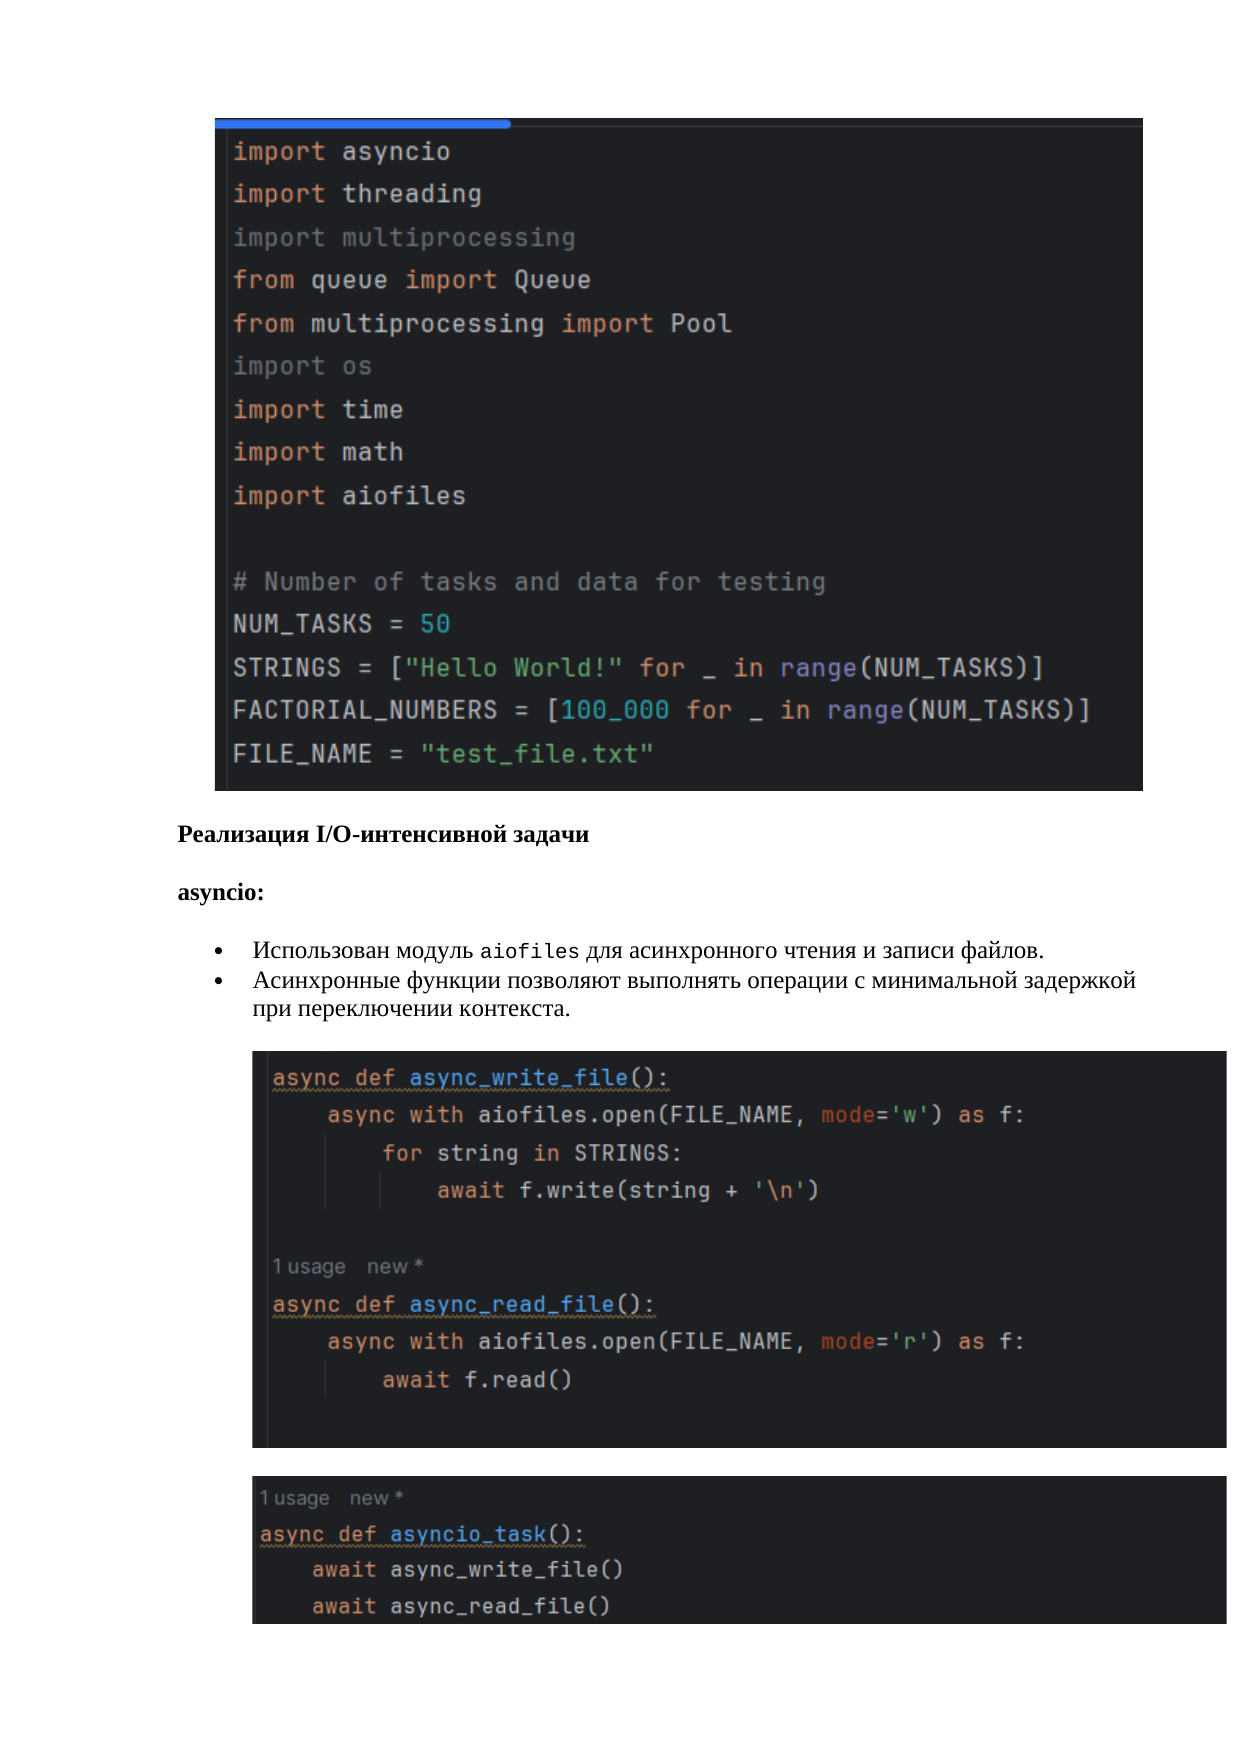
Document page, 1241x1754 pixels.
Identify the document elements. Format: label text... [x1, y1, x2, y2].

picture [252, 1476, 1227, 1624]
list Асинхронные функции позволяют выполнять операции с минимальной задержкой при переключении контекста. [215, 965, 1152, 1022]
text asyncio: [177, 877, 1152, 906]
text Реализация I/O-интенсивной задачи [177, 819, 1152, 848]
list Использован модуль aiofiles для асинхронного чтения и записи файлов. [215, 935, 1152, 965]
picture [252, 1051, 1227, 1448]
picture [214, 118, 1143, 791]
